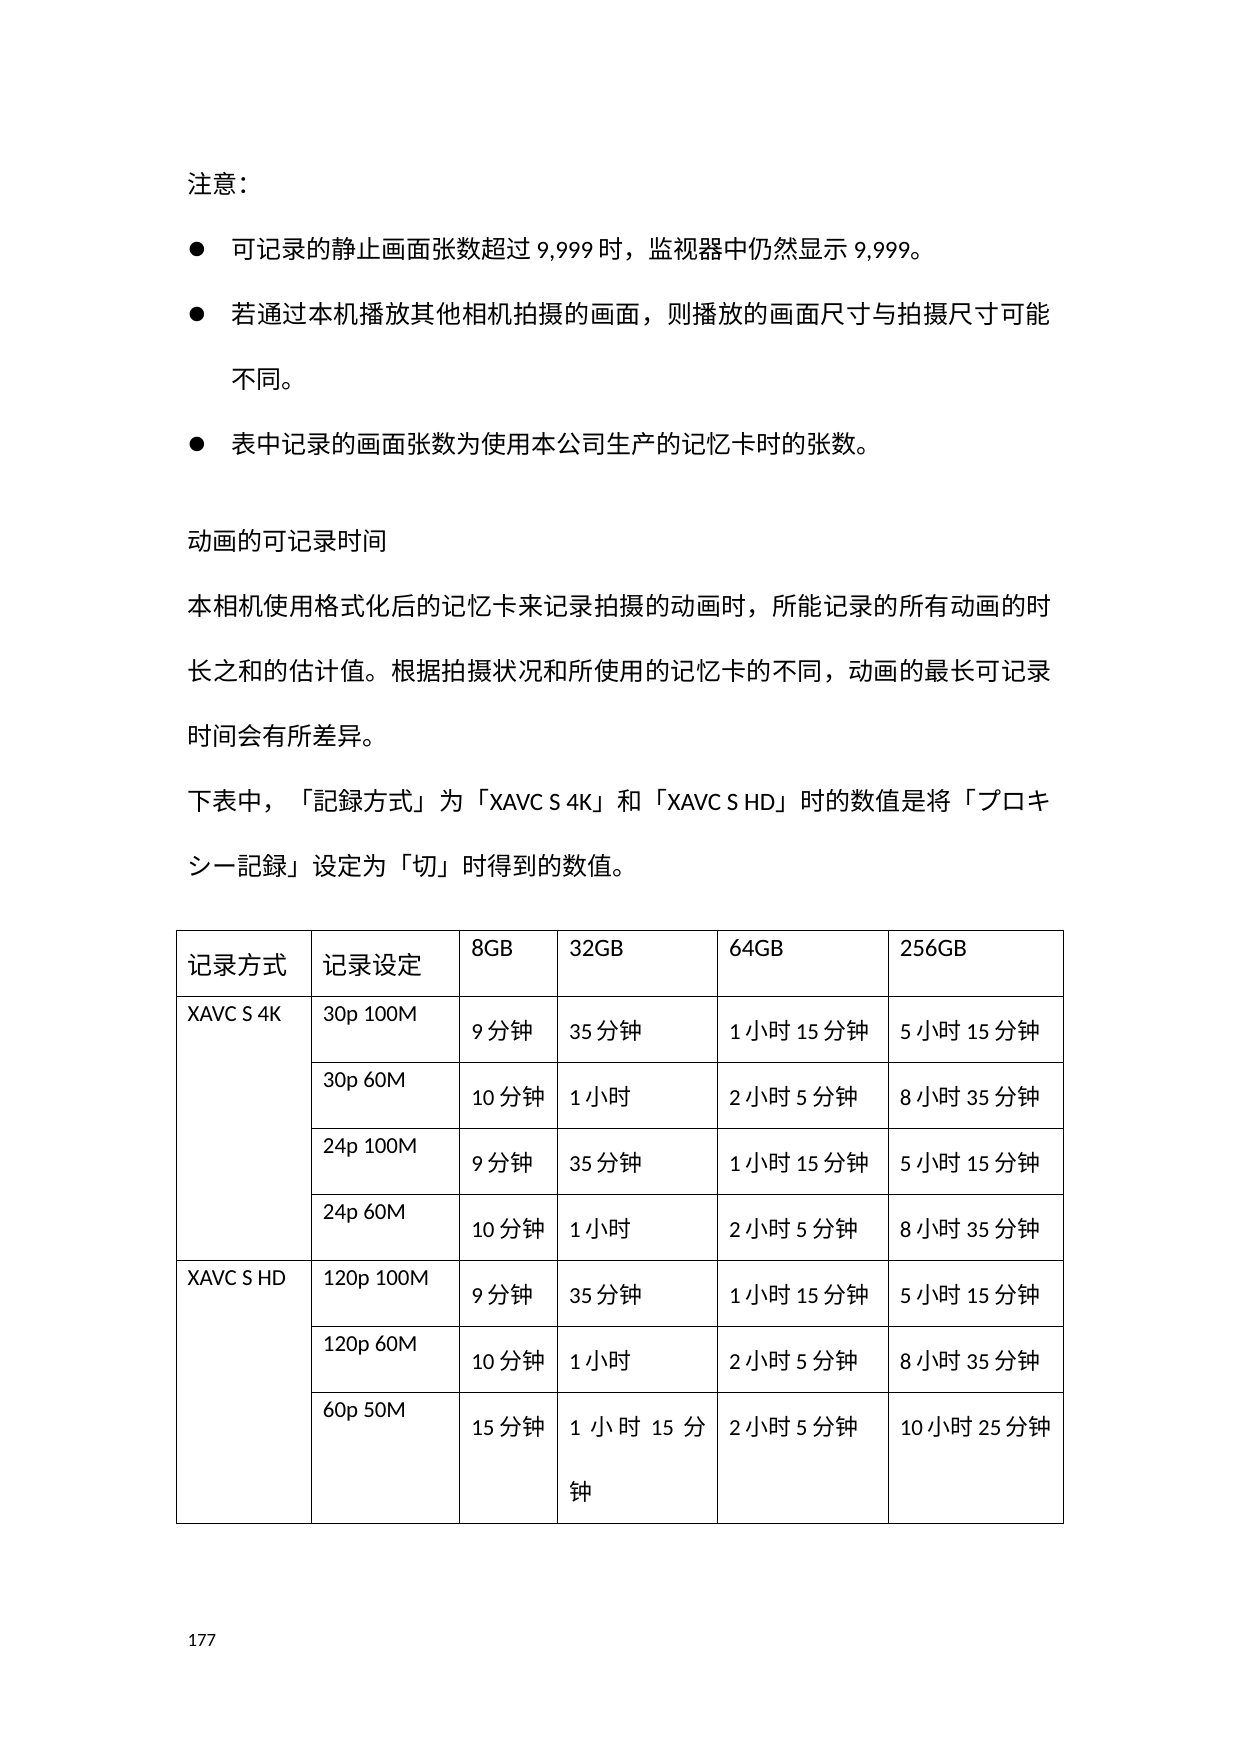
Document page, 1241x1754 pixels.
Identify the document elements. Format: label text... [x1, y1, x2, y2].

table_cell XAVC S 4K [177, 997, 311, 1260]
table_header 8GB [460, 931, 557, 996]
table_header 32GB [558, 931, 717, 996]
table_cell 8小时35分钟 [889, 1327, 1063, 1392]
table_cell 1小时15分钟 [718, 997, 888, 1062]
table_cell 1小时 [558, 1195, 717, 1260]
list 可记录的静止画面张数超过9,999时，监视器中仍然显示9,999。 [187, 215, 1053, 280]
table_cell 2小时5分钟 [718, 1195, 888, 1260]
list 本相机使用格式化后的记忆卡来记录拍摄的动画时，所能记录的所有动画的时长之和的估计值。根据拍摄状况和所使用的记忆卡的不同，动画的最长可记录时间会有所差异。 [187, 572, 1053, 767]
table_header 64GB [718, 931, 888, 996]
table_cell 10分钟 [460, 1327, 557, 1392]
table_cell 10小时25分钟 [889, 1393, 1063, 1523]
list 注意： [187, 150, 1053, 215]
table_cell 10分钟 [460, 1195, 557, 1260]
table_cell 9分钟 [460, 1261, 557, 1326]
list 若通过本机播放其他相机拍摄的画面，则播放的画面尺寸与拍摄尺寸可能不同。 [187, 280, 1053, 410]
table_cell 2小时5分钟 [718, 1063, 888, 1128]
table_cell 30p 60M [312, 1063, 459, 1128]
table_cell 35分钟 [558, 997, 717, 1062]
table_cell 120p 60M [312, 1327, 459, 1392]
table_cell 8小时35分钟 [889, 1063, 1063, 1128]
table_cell XAVC S HD [177, 1261, 311, 1523]
table_cell 24p 60M [312, 1195, 459, 1260]
table_header 256GB [889, 931, 1063, 996]
table_cell 8小时35分钟 [889, 1195, 1063, 1260]
list 下表中，「記録方式」为「XAVC S 4K」和「XAVC S HD」时的数值是将「プロキシー記録」设定为「切」时得到的数值。 [187, 767, 1053, 897]
table_cell 10分钟 [460, 1063, 557, 1128]
table_cell 2小时5分钟 [718, 1327, 888, 1392]
table_cell 15分钟 [460, 1393, 557, 1523]
table_header 记录设定 [312, 931, 459, 996]
table_cell 1小时 [558, 1063, 717, 1128]
table_cell 120p 100M [312, 1261, 459, 1326]
table_cell 2小时5分钟 [718, 1393, 888, 1523]
table_header 记录方式 [177, 931, 311, 996]
table_cell 60p 50M [312, 1393, 459, 1523]
table_cell 5小时15分钟 [889, 1129, 1063, 1194]
table_cell 1小时15分钟 [718, 1261, 888, 1326]
table_cell 5小时15分钟 [889, 1261, 1063, 1326]
table_cell 9分钟 [460, 997, 557, 1062]
table_cell 5小时15分钟 [889, 997, 1063, 1062]
table_cell 1小时15分钟 [718, 1129, 888, 1194]
table_cell 1小时 [558, 1327, 717, 1392]
table_cell 35分钟 [558, 1261, 717, 1326]
table_cell 1小时15分钟 [558, 1393, 717, 1523]
list 表中记录的画面张数为使用本公司生产的记忆卡时的张数。 [187, 410, 1053, 475]
table_cell 35分钟 [558, 1129, 717, 1194]
table_cell 30p 100M [312, 997, 459, 1062]
table_cell 24p 100M [312, 1129, 459, 1194]
table_cell 9分钟 [460, 1129, 557, 1194]
list 动画的可记录时间 [187, 507, 1053, 572]
